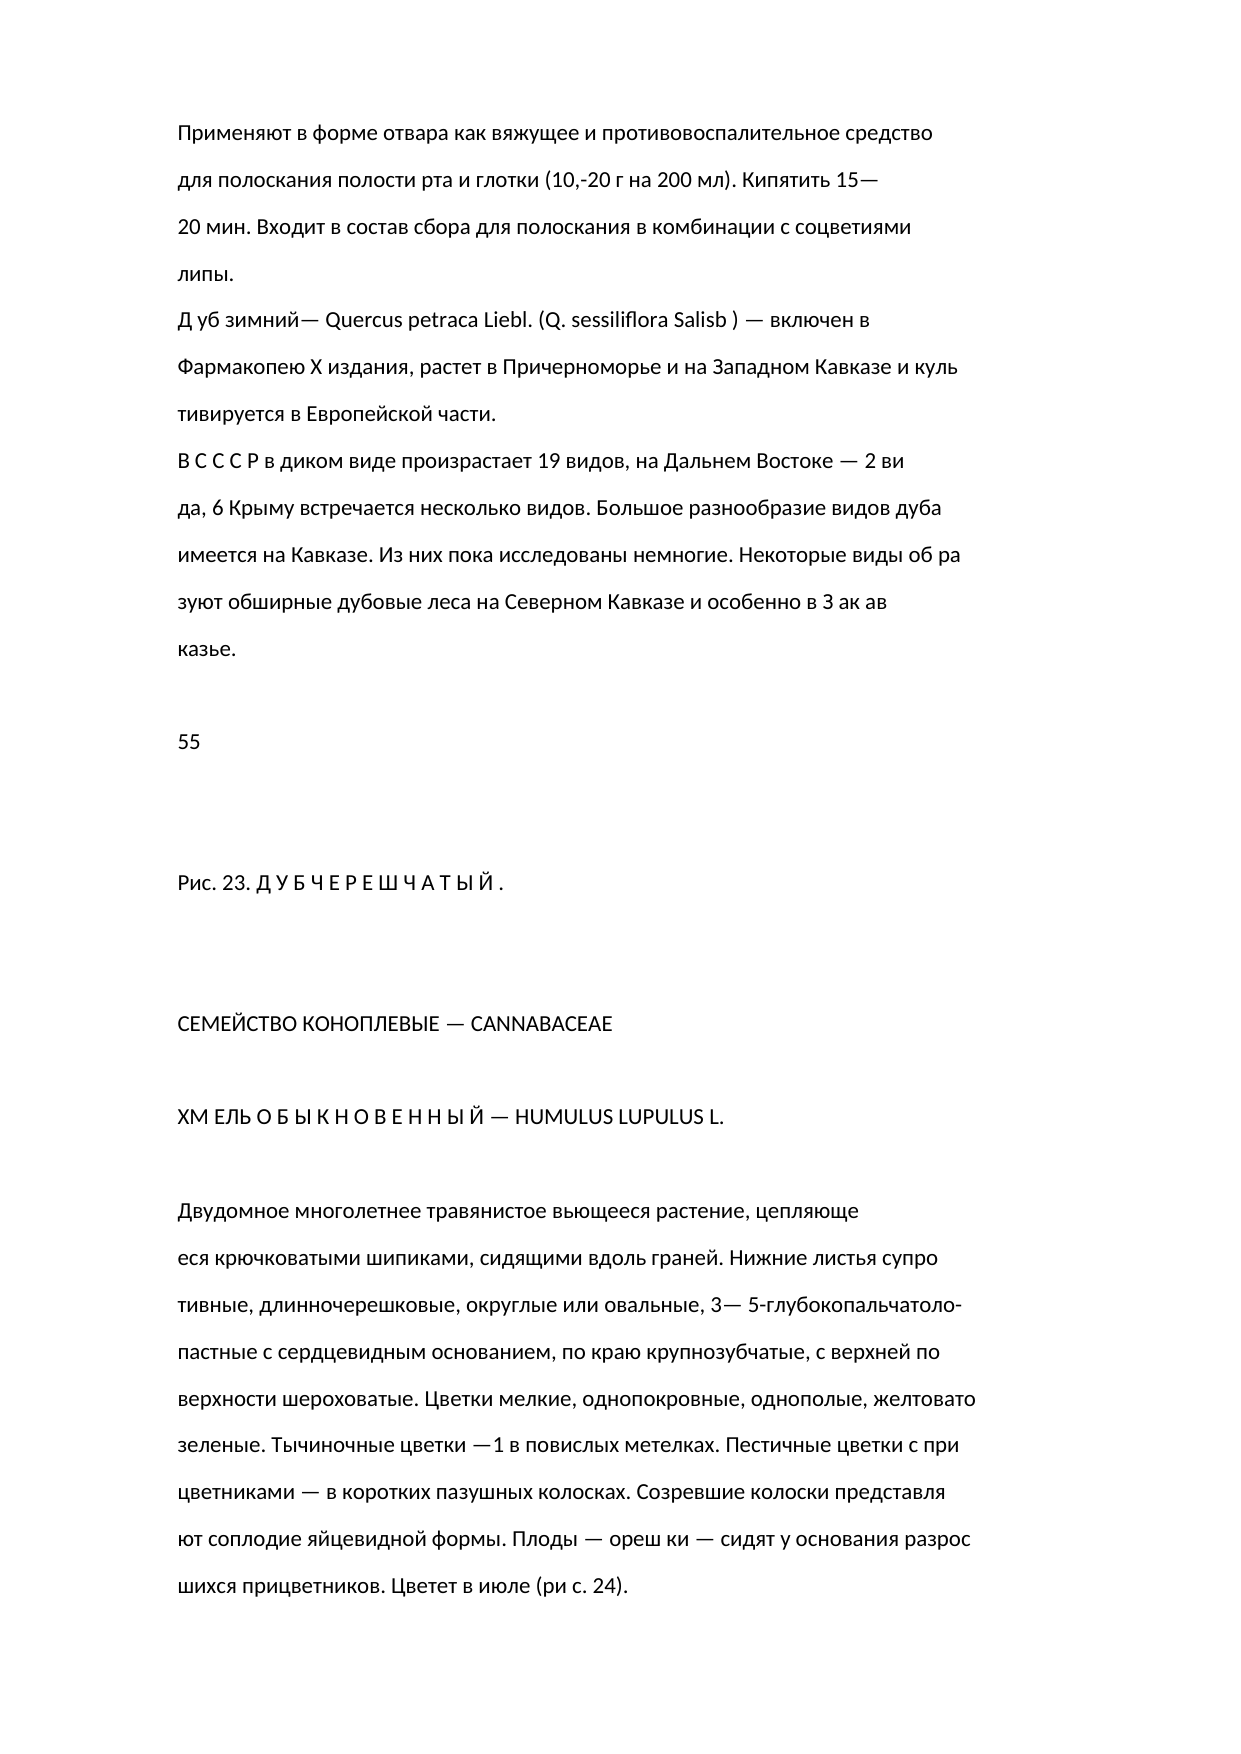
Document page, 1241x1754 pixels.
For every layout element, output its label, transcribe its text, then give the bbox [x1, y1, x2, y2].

text Применяют в форме отвара как вяжущее и противовоспалительное средство [177, 118, 1152, 146]
text да, 6 Крыму встречается несколько видов. Большое разнообразие видов дуба [177, 493, 1152, 521]
text шихся прицветников. Цветет в июле (ри с. 24). [177, 1571, 1152, 1599]
text ХМ ЕЛЬ О Б Ы К Н О В Е Н Н Ы Й — HUMULUS LUPULUS L. [177, 1102, 1152, 1131]
text зуют обширные дубовые леса на Северном Кавказе и особенно в З ак ав ­ [177, 587, 1152, 615]
text зеленые. Тычиночные цветки —1 в повислых метелках. Пестичные цветки с при­ [177, 1431, 1152, 1459]
text Рис. 23. Д У Б Ч Е Р Е Ш Ч А Т Ы Й . [177, 868, 1152, 896]
text для полоскания полости рта и глотки (10,-20 г на 200 мл). Кипятить 15— [177, 165, 1152, 193]
text имеется на Кавказе. Из них пока исследованы немногие. Некоторые виды об ра­ [177, 540, 1152, 568]
text Фармакопею X издания, растет в Причерноморье и на Западном Кавказе и куль­ [177, 352, 1152, 381]
text липы. [177, 259, 1152, 287]
text 55 [177, 727, 1152, 756]
text тивные, длинночерешковые, округлые или овальные, 3— 5-глубокопальчатоло- [177, 1290, 1152, 1318]
text В С С С Р в диком виде произрастает 19 видов, на Дальнем Востоке — 2 ви­ [177, 446, 1152, 474]
text тивируется в Европейской части. [177, 399, 1152, 427]
text Двудомное многолетнее травянистое вьющееся растение, цепляюще­ [177, 1196, 1152, 1224]
text цветниками — в коротких пазушных колосках. Созревшие колоски представля­ [177, 1477, 1152, 1506]
text СЕМЕЙСТВО КОНОПЛЕВЫЕ — CANNABACEAE [177, 1009, 1152, 1037]
text верхности шероховатые. Цветки мелкие, однопокровные, однополые, желтовато­ [177, 1384, 1152, 1412]
text Д уб зимний— Quercus petraca Liebl. (Q. sessiliflora Salisb ) — включен в [177, 306, 1152, 334]
text пастные с сердцевидным основанием, по краю крупнозубчатые, с верхней по­ [177, 1337, 1152, 1365]
text 20 мин. Входит в состав сбора для полоскания в комбинации с соцветиями [177, 212, 1152, 240]
text казье. [177, 634, 1152, 662]
text еся крючковатыми шипиками, сидящими вдоль граней. Нижние листья супро­ [177, 1243, 1152, 1271]
text ют соплодие яйцевидной формы. Плоды — ореш ки — сидят у основания разрос­ [177, 1524, 1152, 1552]
